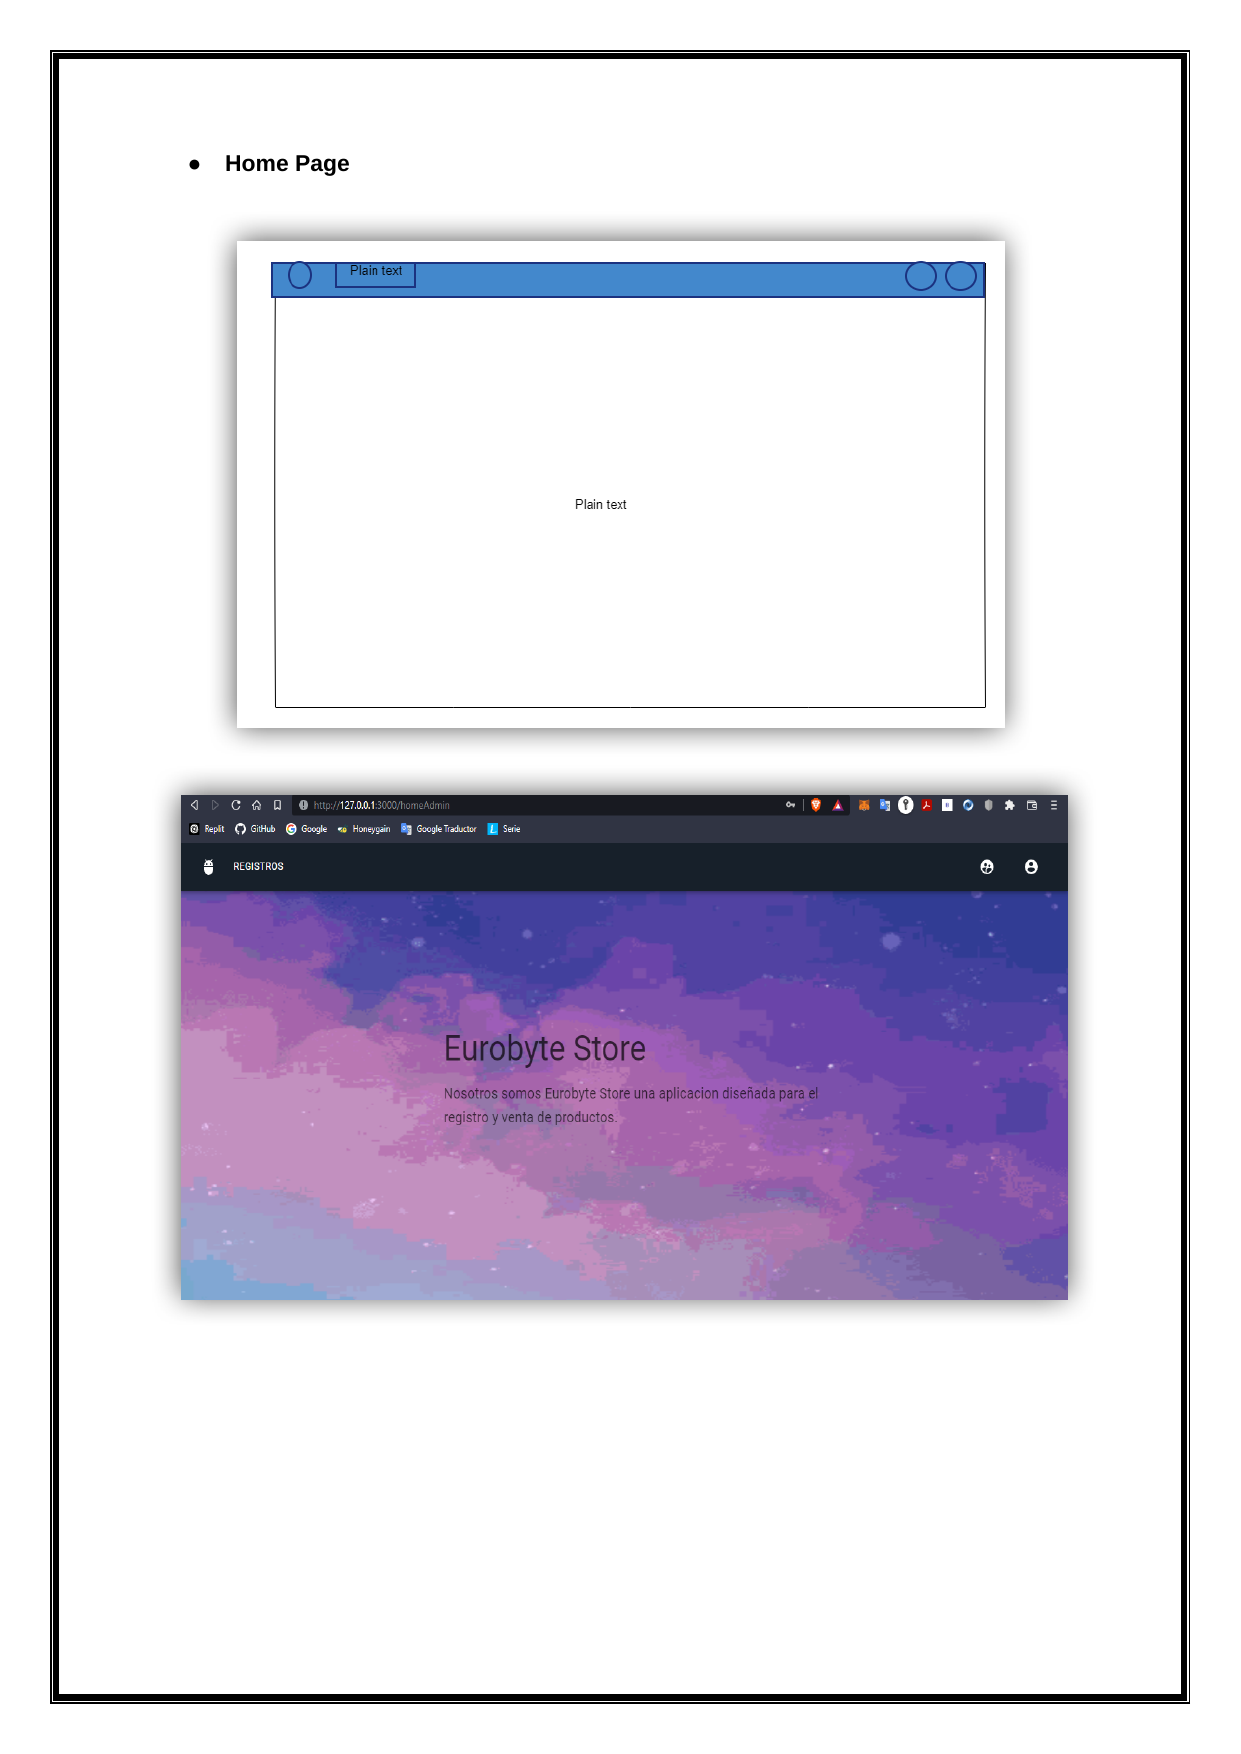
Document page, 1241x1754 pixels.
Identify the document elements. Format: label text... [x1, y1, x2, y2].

picture [237, 241, 1005, 728]
picture [181, 795, 1068, 1300]
list Home Page [187, 150, 1090, 176]
